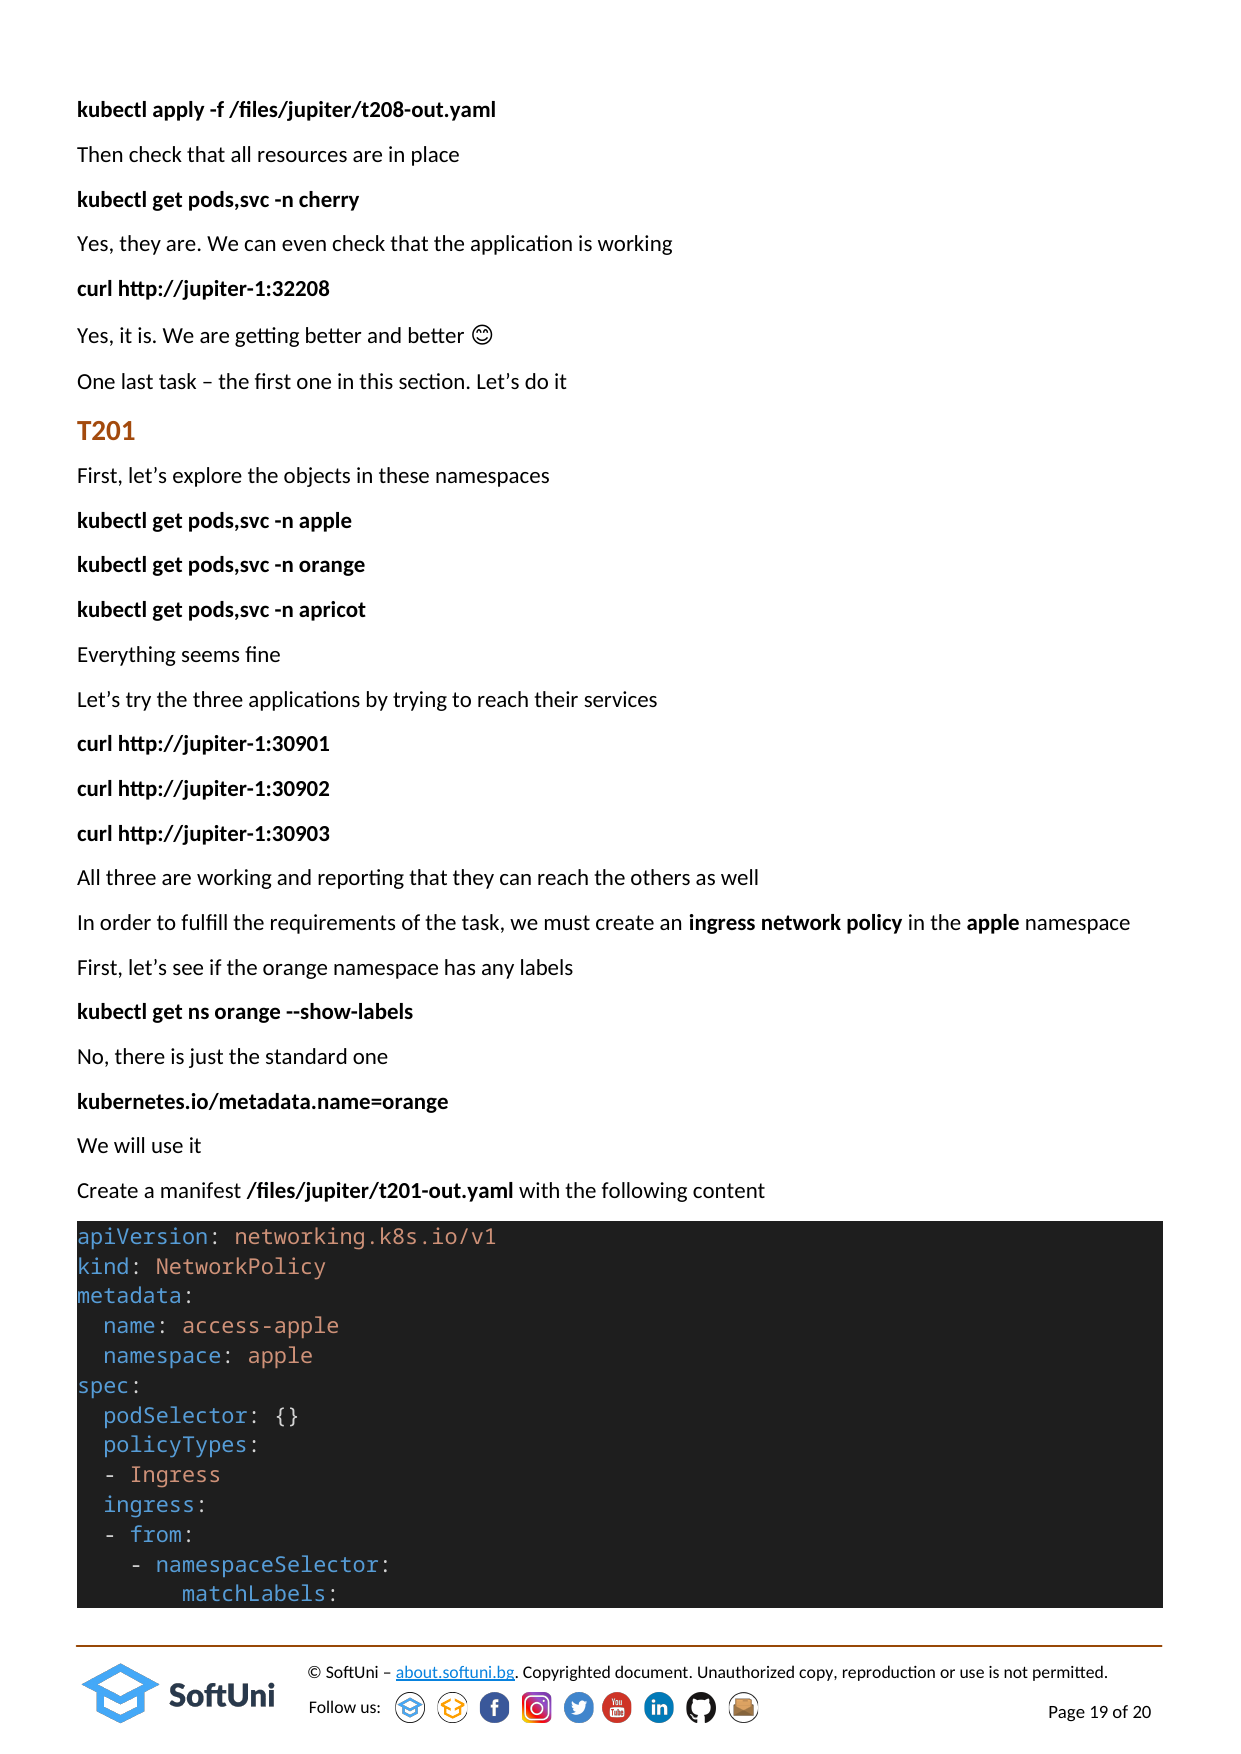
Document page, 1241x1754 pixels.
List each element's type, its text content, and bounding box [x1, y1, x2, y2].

text kubectl get ns orange --show-labels [77, 997, 1163, 1026]
text podSelector: {} [77, 1400, 1163, 1429]
text curl http://jupiter-1:32208 [77, 274, 1163, 302]
text apiVersion: networking.k8s.io/v1 [77, 1221, 1163, 1251]
text Then check that all resources are in place [77, 140, 1163, 168]
text First, let’s see if the orange namespace has any labels [77, 953, 1163, 981]
picture [644, 1714, 653, 1723]
text Create a manifest /files/jupiter/t201-out.yaml with the following content [77, 1176, 1163, 1204]
picture [564, 1692, 594, 1723]
text metadata: [77, 1281, 1163, 1310]
text All three are working and reporting that they can reach the others as well [77, 863, 1163, 891]
text curl http://jupiter-1:30903 [77, 819, 1163, 847]
text kubectl get pods,svc -n apple [77, 506, 1163, 534]
text In order to fulfill the requirements of the task, we must create an ingress network policy in the apple namespace [77, 908, 1163, 936]
text matchLabels: [77, 1578, 1163, 1608]
text policyTypes: [77, 1429, 1163, 1459]
text curl http://jupiter-1:30901 [77, 729, 1163, 757]
picture [395, 1692, 425, 1723]
text One last task – the first one in this section. Let’s do it [77, 367, 1163, 395]
picture [644, 1692, 653, 1701]
picture [665, 1714, 674, 1723]
text kubectl get pods,svc -n cherry [77, 185, 1163, 213]
picture [479, 1692, 510, 1723]
text - namespaceSelector: [77, 1549, 1163, 1578]
text namespace: apple [77, 1340, 1163, 1370]
picture [665, 1692, 674, 1701]
subtitle T201 [77, 412, 1163, 448]
picture [522, 1692, 552, 1723]
text spec: [77, 1370, 1163, 1400]
text Yes, it is. We are getting better and better [77, 319, 1163, 350]
picture [686, 1692, 716, 1723]
text We will use it [77, 1132, 1163, 1159]
text No, there is just the standard one [77, 1042, 1163, 1070]
text ingress: [77, 1489, 1163, 1519]
text Let’s try the three applications by trying to reach their services [77, 685, 1163, 713]
picture [728, 1692, 759, 1723]
text - from: [77, 1519, 1163, 1549]
text Everything seems fine [77, 640, 1163, 668]
text First, let’s explore the objects in these namespaces [77, 461, 1163, 489]
text kind: NetworkPolicy [77, 1251, 1163, 1281]
text name: access-apple [77, 1310, 1163, 1340]
text kubectl get pods,svc -n orange [77, 551, 1163, 579]
text Yes, they are. We can even check that the application is working [77, 229, 1163, 257]
picture [602, 1692, 632, 1723]
text - Ingress [77, 1459, 1163, 1489]
picture [75, 1658, 281, 1729]
text curl http://jupiter-1:30902 [77, 774, 1163, 802]
picture [437, 1692, 468, 1723]
text kubectl get pods,svc -n apricot [77, 595, 1163, 623]
text kubectl apply -f /files/jupiter/t208-out.yaml [77, 95, 1163, 123]
text kubernetes.io/metadata.name=orange [77, 1087, 1163, 1115]
picture [658, 1705, 667, 1714]
